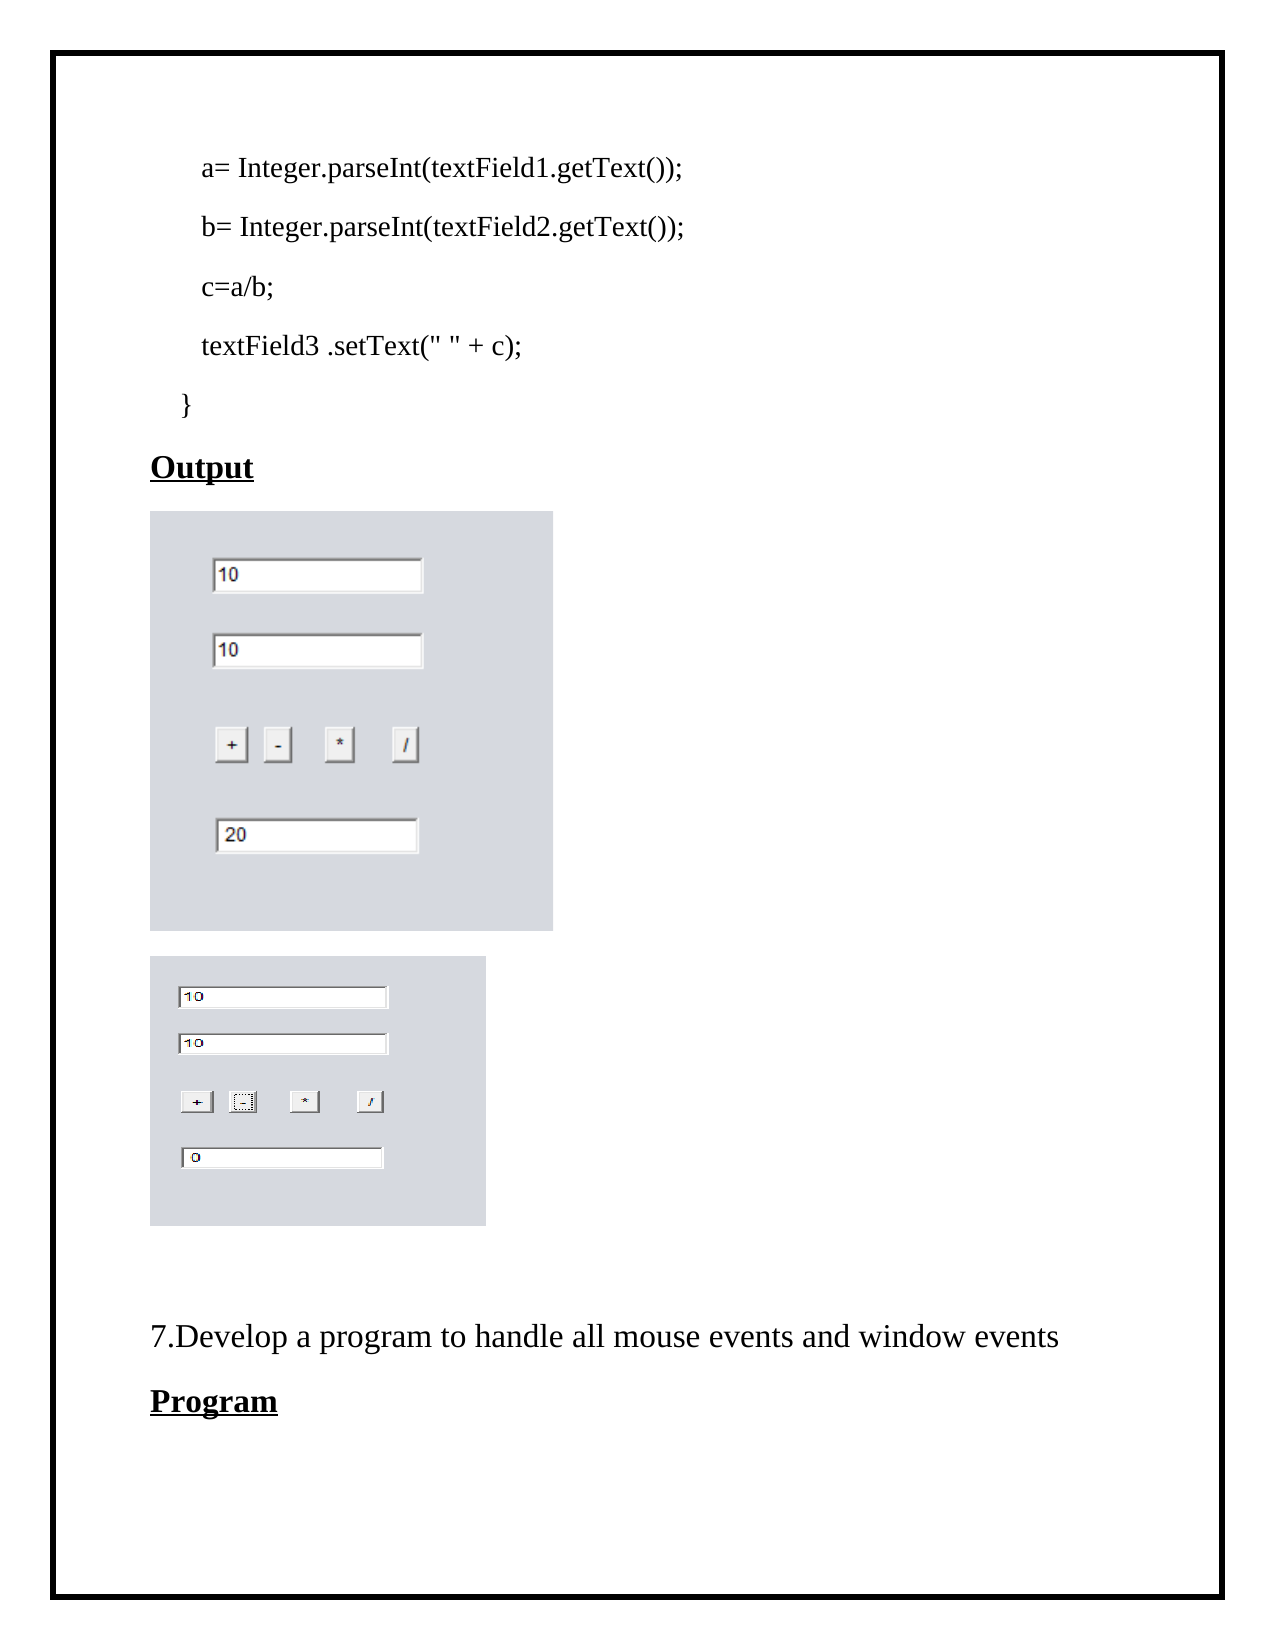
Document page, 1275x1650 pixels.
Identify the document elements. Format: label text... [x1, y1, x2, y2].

text } [150, 387, 1125, 421]
text Output [150, 447, 1125, 485]
text b= Integer.parseInt(textField2.getText()); [150, 209, 1125, 243]
text Program [150, 1381, 1125, 1419]
text c=a/b; [150, 269, 1125, 302]
text a= Integer.parseInt(textField1.getText()); [150, 150, 1125, 183]
text 7.Develop a program to handle all mouse events and window events [150, 1316, 1125, 1354]
picture [150, 511, 554, 931]
picture [150, 956, 486, 1226]
text textField3 .setText(" " + c); [150, 328, 1125, 362]
